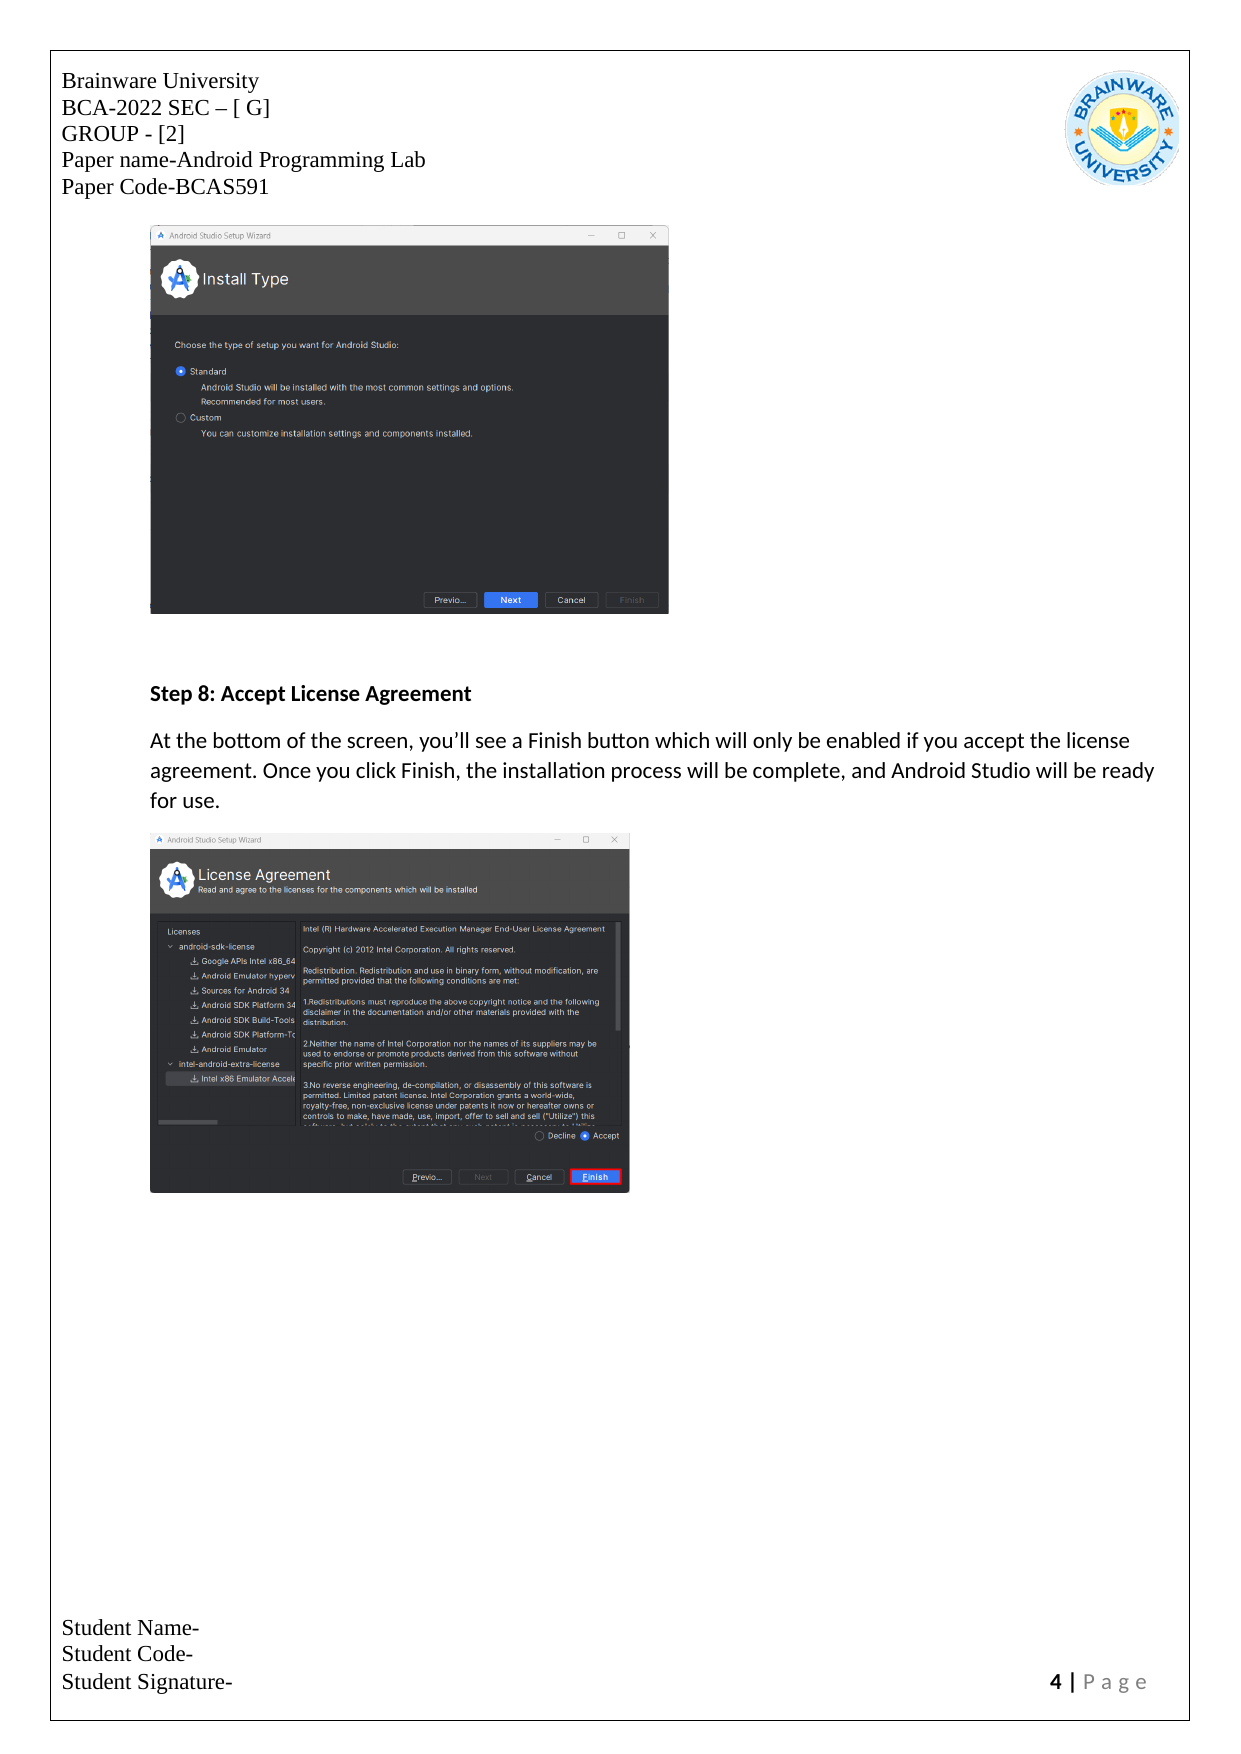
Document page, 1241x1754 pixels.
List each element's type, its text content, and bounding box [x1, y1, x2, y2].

picture [150, 225, 669, 614]
picture [150, 833, 630, 1193]
text Step 8: Accept License Agreement [150, 679, 1181, 707]
picture [1064, 70, 1180, 186]
text At the bottom of the screen, you’ll see a Finish button which will only be enabled if you accept the license agreement. Once you click Finish, the installation process will be complete, and Android Studio will be ready for use. [150, 726, 1181, 814]
